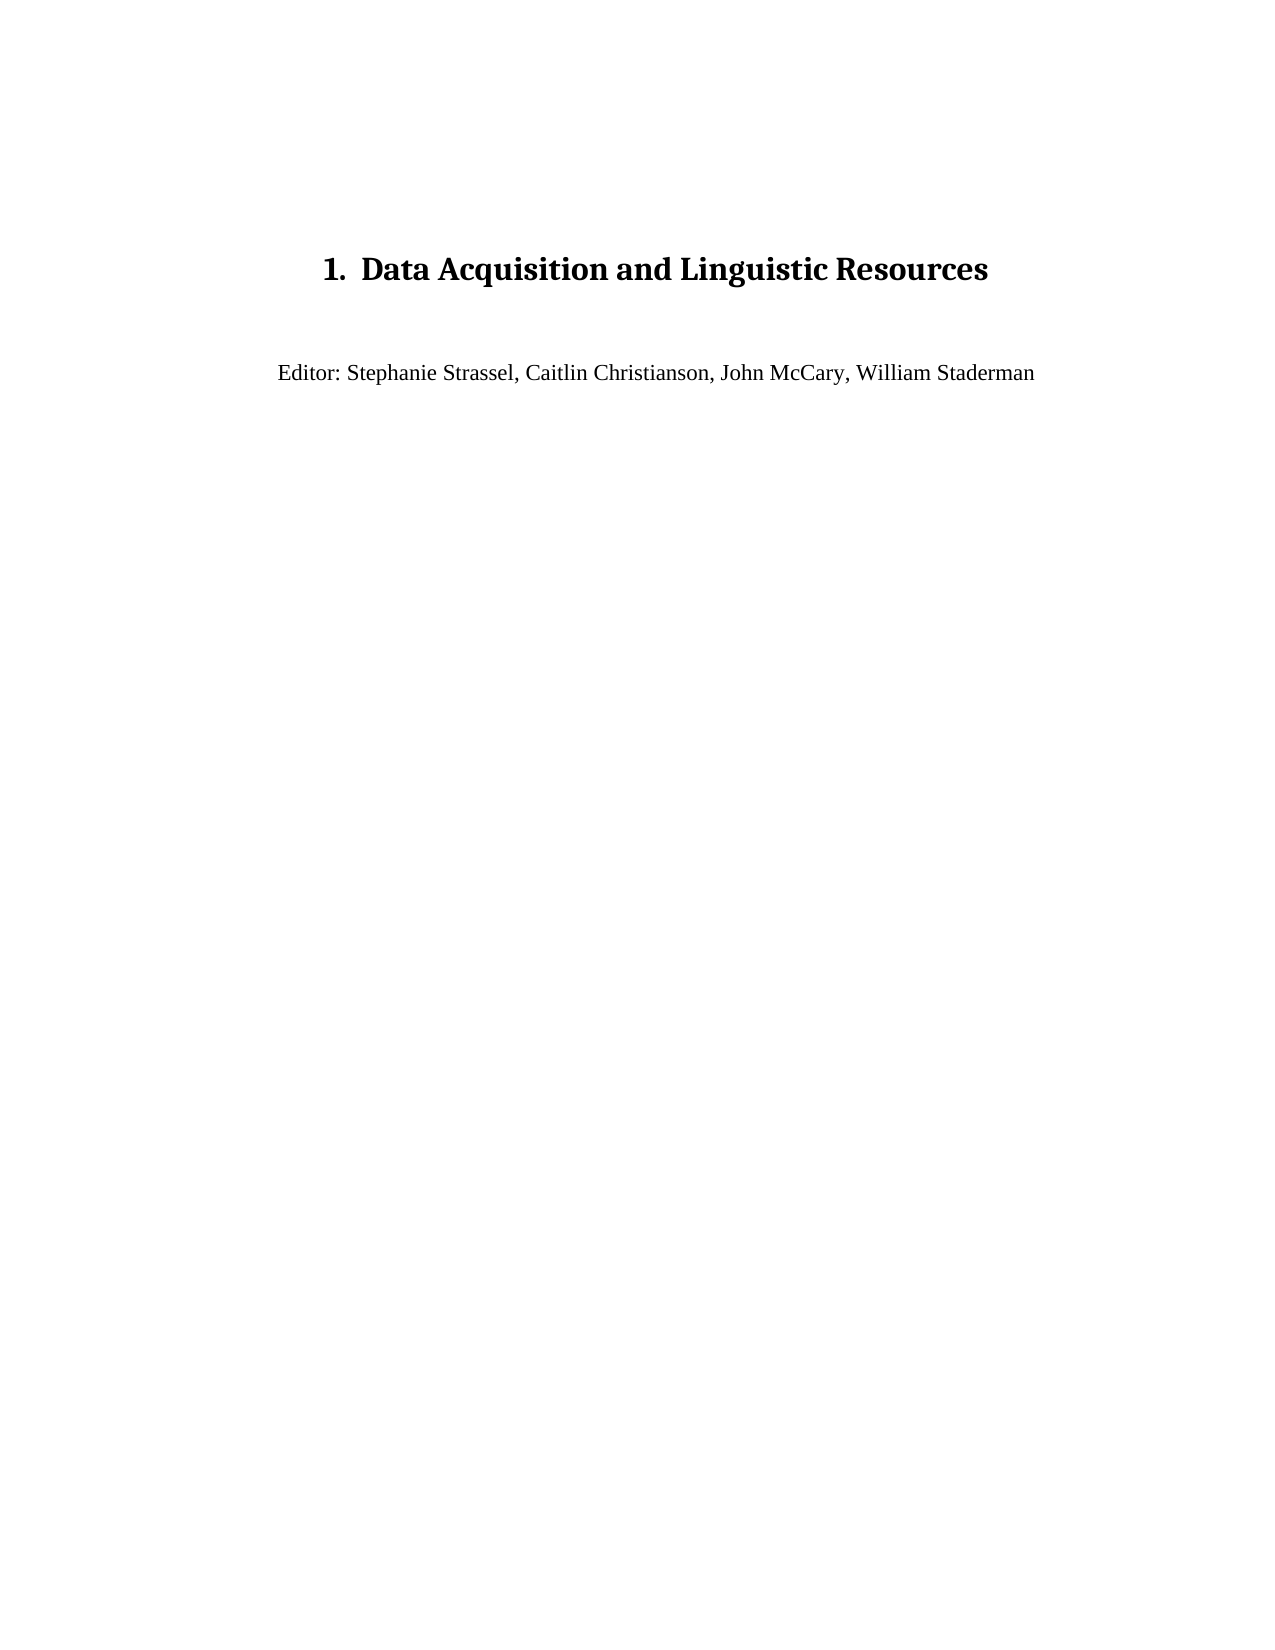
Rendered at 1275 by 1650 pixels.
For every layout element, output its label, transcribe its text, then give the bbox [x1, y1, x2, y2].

subtitle Data Acquisition and Linguistic Resources [225, 250, 1050, 288]
text Editor: Stephanie Strassel, Caitlin Christianson, John McCary, William Staderman [225, 359, 1050, 386]
